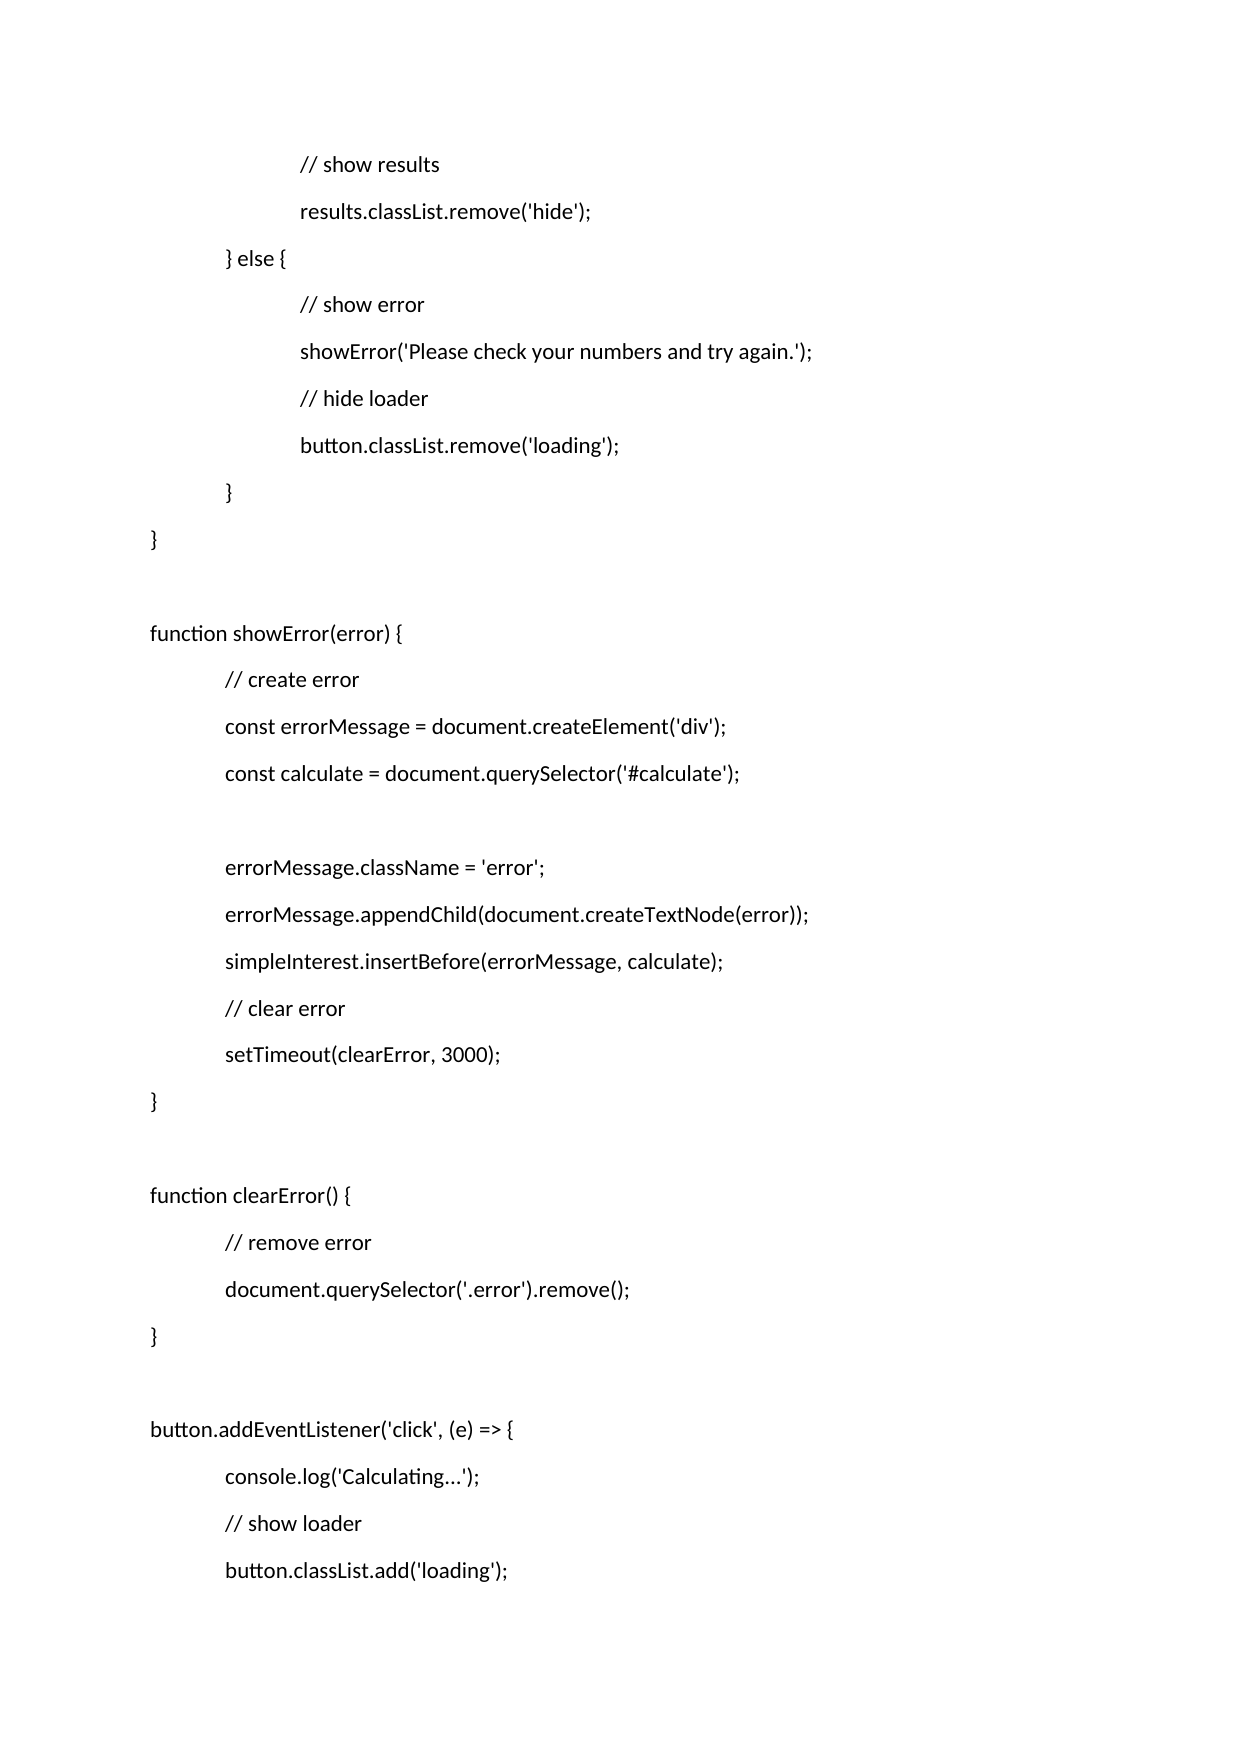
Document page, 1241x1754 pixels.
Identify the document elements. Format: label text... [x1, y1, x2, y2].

text setTimeout(clearError, 3000); [150, 1041, 1090, 1069]
text button.classList.remove('loading'); [150, 431, 1090, 459]
text } [150, 525, 1090, 553]
text function showError(error) { [150, 619, 1090, 647]
text button.classList.add('loading'); [150, 1556, 1090, 1584]
text // show error [150, 291, 1090, 319]
text const errorMessage = document.createElement('div'); [150, 712, 1090, 741]
text } [150, 1322, 1090, 1350]
text // show loader [150, 1509, 1090, 1537]
text document.querySelector('.error').remove(); [150, 1275, 1090, 1303]
text results.classList.remove('hide'); [150, 197, 1090, 225]
text errorMessage.appendChild(document.createTextNode(error)); [150, 900, 1090, 928]
text button.addEventListener('click', (e) => { [150, 1416, 1090, 1444]
text // create error [150, 666, 1090, 694]
text showError('Please check your numbers and try again.'); [150, 337, 1090, 366]
text // clear error [150, 994, 1090, 1022]
text errorMessage.className = 'error'; [150, 853, 1090, 881]
text simpleInterest.insertBefore(errorMessage, calculate); [150, 947, 1090, 975]
text } else { [150, 244, 1090, 272]
text } [150, 478, 1090, 506]
text function clearError() { [150, 1181, 1090, 1209]
text // hide loader [150, 384, 1090, 412]
text const calculate = document.querySelector('#calculate'); [150, 759, 1090, 787]
text // show results [150, 150, 1090, 178]
text console.log('Calculating...'); [150, 1462, 1090, 1491]
text } [150, 1087, 1090, 1116]
text // remove error [150, 1228, 1090, 1256]
